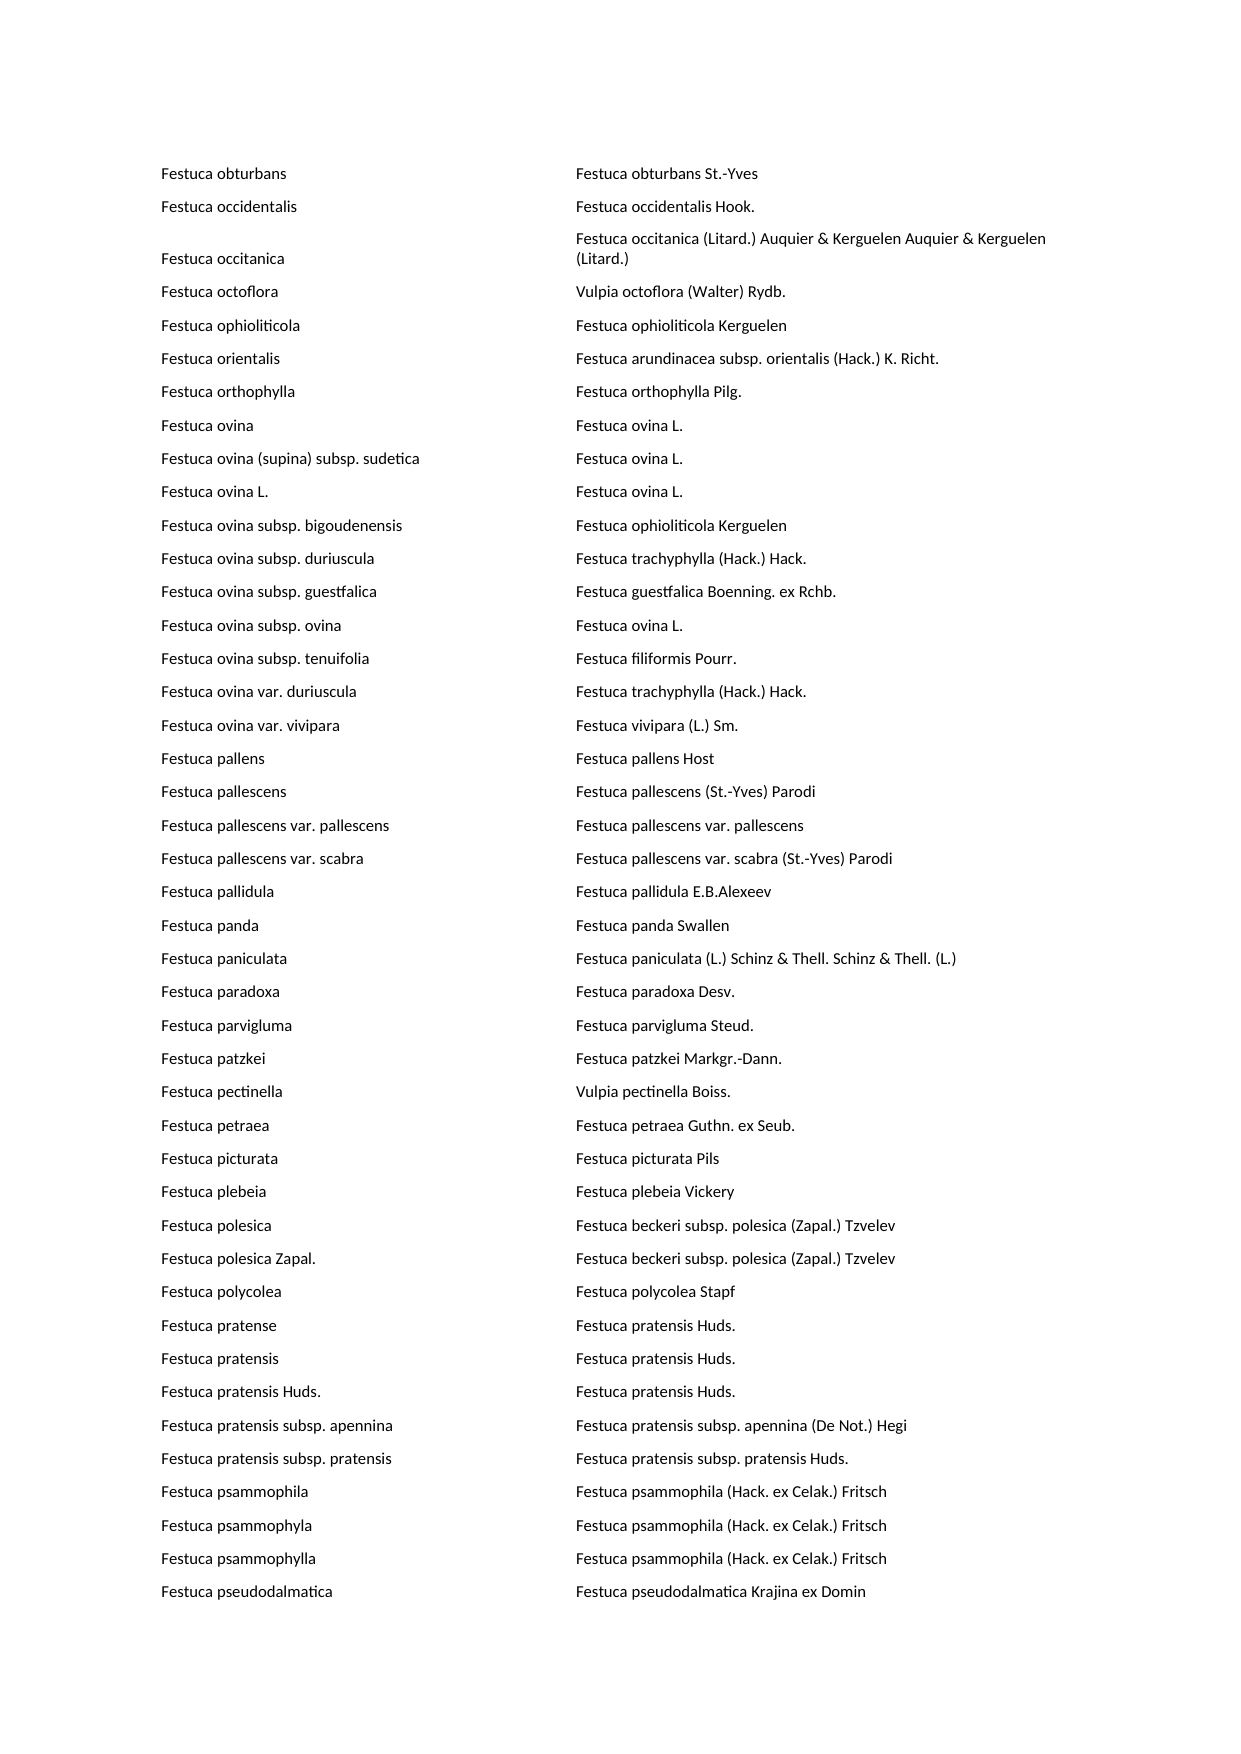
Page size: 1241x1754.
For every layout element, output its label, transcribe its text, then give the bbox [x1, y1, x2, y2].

table_cell Festuca ophioliticola [150, 302, 564, 335]
table_cell Festuca pratensis Huds. [565, 1335, 1058, 1369]
table_cell Festuca pratensis subsp. pratensis [150, 1435, 564, 1469]
table_cell Festuca plebeia [150, 1169, 564, 1202]
table_cell Festuca ovina L. [150, 469, 564, 502]
table_cell Festuca occitanica (Litard.) Auquier & Kerguelen Auquier & Kerguelen (Litard.) [565, 217, 1058, 269]
table_cell Vulpia pectinella Boiss. [565, 1069, 1058, 1102]
table_cell Festuca parvigluma [150, 1002, 564, 1035]
table_cell Festuca pallescens var. scabra [150, 835, 564, 869]
table_cell Festuca psammophyla [150, 1502, 564, 1535]
table_cell Festuca pseudodalmatica Krajina ex Domin [565, 1569, 1058, 1602]
table_cell Festuca pallens Host [565, 735, 1058, 769]
table_cell Festuca arundinacea subsp. orientalis (Hack.) K. Richt. [565, 335, 1058, 369]
table_cell Festuca ovina subsp. ovina [150, 602, 564, 635]
table_cell Festuca psammophila (Hack. ex Celak.) Fritsch [565, 1535, 1058, 1569]
table_cell Festuca panda [150, 902, 564, 935]
table_cell Festuca picturata Pils [565, 1135, 1058, 1169]
table_cell Festuca beckeri subsp. polesica (Zapal.) Tzvelev [565, 1202, 1058, 1235]
table_cell Festuca ovina subsp. bigoudenensis [150, 502, 564, 535]
table_cell Festuca picturata [150, 1135, 564, 1169]
table_cell Festuca pratensis subsp. pratensis Huds. [565, 1435, 1058, 1469]
table_cell Festuca ovina subsp. guestfalica [150, 569, 564, 602]
table_cell Festuca obturbans St.-Yves [565, 150, 1058, 183]
table_cell Festuca pallens [150, 735, 564, 769]
table_cell Festuca pectinella [150, 1069, 564, 1102]
table_cell Festuca paniculata (L.) Schinz & Thell. Schinz & Thell. (L.) [565, 935, 1058, 969]
table_cell Festuca pratensis Huds. [565, 1369, 1058, 1402]
table_cell Festuca vivipara (L.) Sm. [565, 702, 1058, 735]
table_cell Festuca ovina subsp. tenuifolia [150, 635, 564, 669]
table_cell Festuca patzkei Markgr.-Dann. [565, 1035, 1058, 1069]
table_cell Festuca trachyphylla (Hack.) Hack. [565, 535, 1058, 569]
table_cell Festuca pallescens var. scabra (St.-Yves) Parodi [565, 835, 1058, 869]
table_cell Festuca pallescens var. pallescens [150, 802, 564, 835]
table_cell Festuca orthophylla Pilg. [565, 369, 1058, 402]
table_cell Festuca petraea [150, 1102, 564, 1135]
table_cell Festuca octoflora [150, 269, 564, 302]
table_cell Festuca pratensis [150, 1335, 564, 1369]
table_cell Festuca paradoxa Desv. [565, 969, 1058, 1002]
table_cell Festuca patzkei [150, 1035, 564, 1069]
table_cell Festuca pratensis subsp. apennina (De Not.) Hegi [565, 1402, 1058, 1435]
table_cell Festuca petraea Guthn. ex Seub. [565, 1102, 1058, 1135]
table_cell Festuca orientalis [150, 335, 564, 369]
table_cell Festuca psammophila (Hack. ex Celak.) Fritsch [565, 1502, 1058, 1535]
table_cell Festuca pseudodalmatica [150, 1569, 564, 1602]
table_cell Festuca paniculata [150, 935, 564, 969]
table_cell Festuca ovina [150, 402, 564, 435]
table_cell Festuca pallidula E.B.Alexeev [565, 869, 1058, 902]
table_cell Festuca pallescens [150, 769, 564, 802]
table_cell Festuca psammophila [150, 1469, 564, 1502]
table_cell Festuca panda Swallen [565, 902, 1058, 935]
table_cell Festuca obturbans [150, 150, 564, 183]
table_cell Festuca guestfalica Boenning. ex Rchb. [565, 569, 1058, 602]
table_cell Festuca ovina (supina) subsp. sudetica [150, 435, 564, 469]
table_cell Festuca psammophylla [150, 1535, 564, 1569]
table_cell Festuca polycolea [150, 1269, 564, 1302]
table_cell Festuca ovina L. [565, 469, 1058, 502]
table_cell Festuca filiformis Pourr. [565, 635, 1058, 669]
table_cell Festuca occitanica [150, 217, 564, 269]
table_cell Festuca trachyphylla (Hack.) Hack. [565, 669, 1058, 702]
table_cell Festuca ovina var. vivipara [150, 702, 564, 735]
table_cell Festuca occidentalis [150, 183, 564, 217]
table_cell Festuca pallescens var. pallescens [565, 802, 1058, 835]
table_cell Festuca paradoxa [150, 969, 564, 1002]
table_cell Festuca ovina L. [565, 602, 1058, 635]
table_cell Vulpia octoflora (Walter) Rydb. [565, 269, 1058, 302]
table_cell Festuca ovina subsp. duriuscula [150, 535, 564, 569]
table_cell Festuca pallescens (St.-Yves) Parodi [565, 769, 1058, 802]
table_cell Festuca ophioliticola Kerguelen [565, 502, 1058, 535]
table_cell Festuca pallidula [150, 869, 564, 902]
table_cell Festuca ovina L. [565, 402, 1058, 435]
table_cell Festuca polesica Zapal. [150, 1235, 564, 1269]
table_cell Festuca ovina L. [565, 435, 1058, 469]
table_cell Festuca psammophila (Hack. ex Celak.) Fritsch [565, 1469, 1058, 1502]
table_cell Festuca ophioliticola Kerguelen [565, 302, 1058, 335]
table_cell Festuca polycolea Stapf [565, 1269, 1058, 1302]
table_cell Festuca ovina var. duriuscula [150, 669, 564, 702]
table_cell Festuca orthophylla [150, 369, 564, 402]
table_cell Festuca occidentalis Hook. [565, 183, 1058, 217]
table_cell Festuca pratense [150, 1302, 564, 1335]
table_cell Festuca parvigluma Steud. [565, 1002, 1058, 1035]
table_cell Festuca plebeia Vickery [565, 1169, 1058, 1202]
table_cell Festuca pratensis Huds. [565, 1302, 1058, 1335]
table_cell Festuca pratensis subsp. apennina [150, 1402, 564, 1435]
table_cell Festuca beckeri subsp. polesica (Zapal.) Tzvelev [565, 1235, 1058, 1269]
table_cell Festuca pratensis Huds. [150, 1369, 564, 1402]
table_cell Festuca polesica [150, 1202, 564, 1235]
